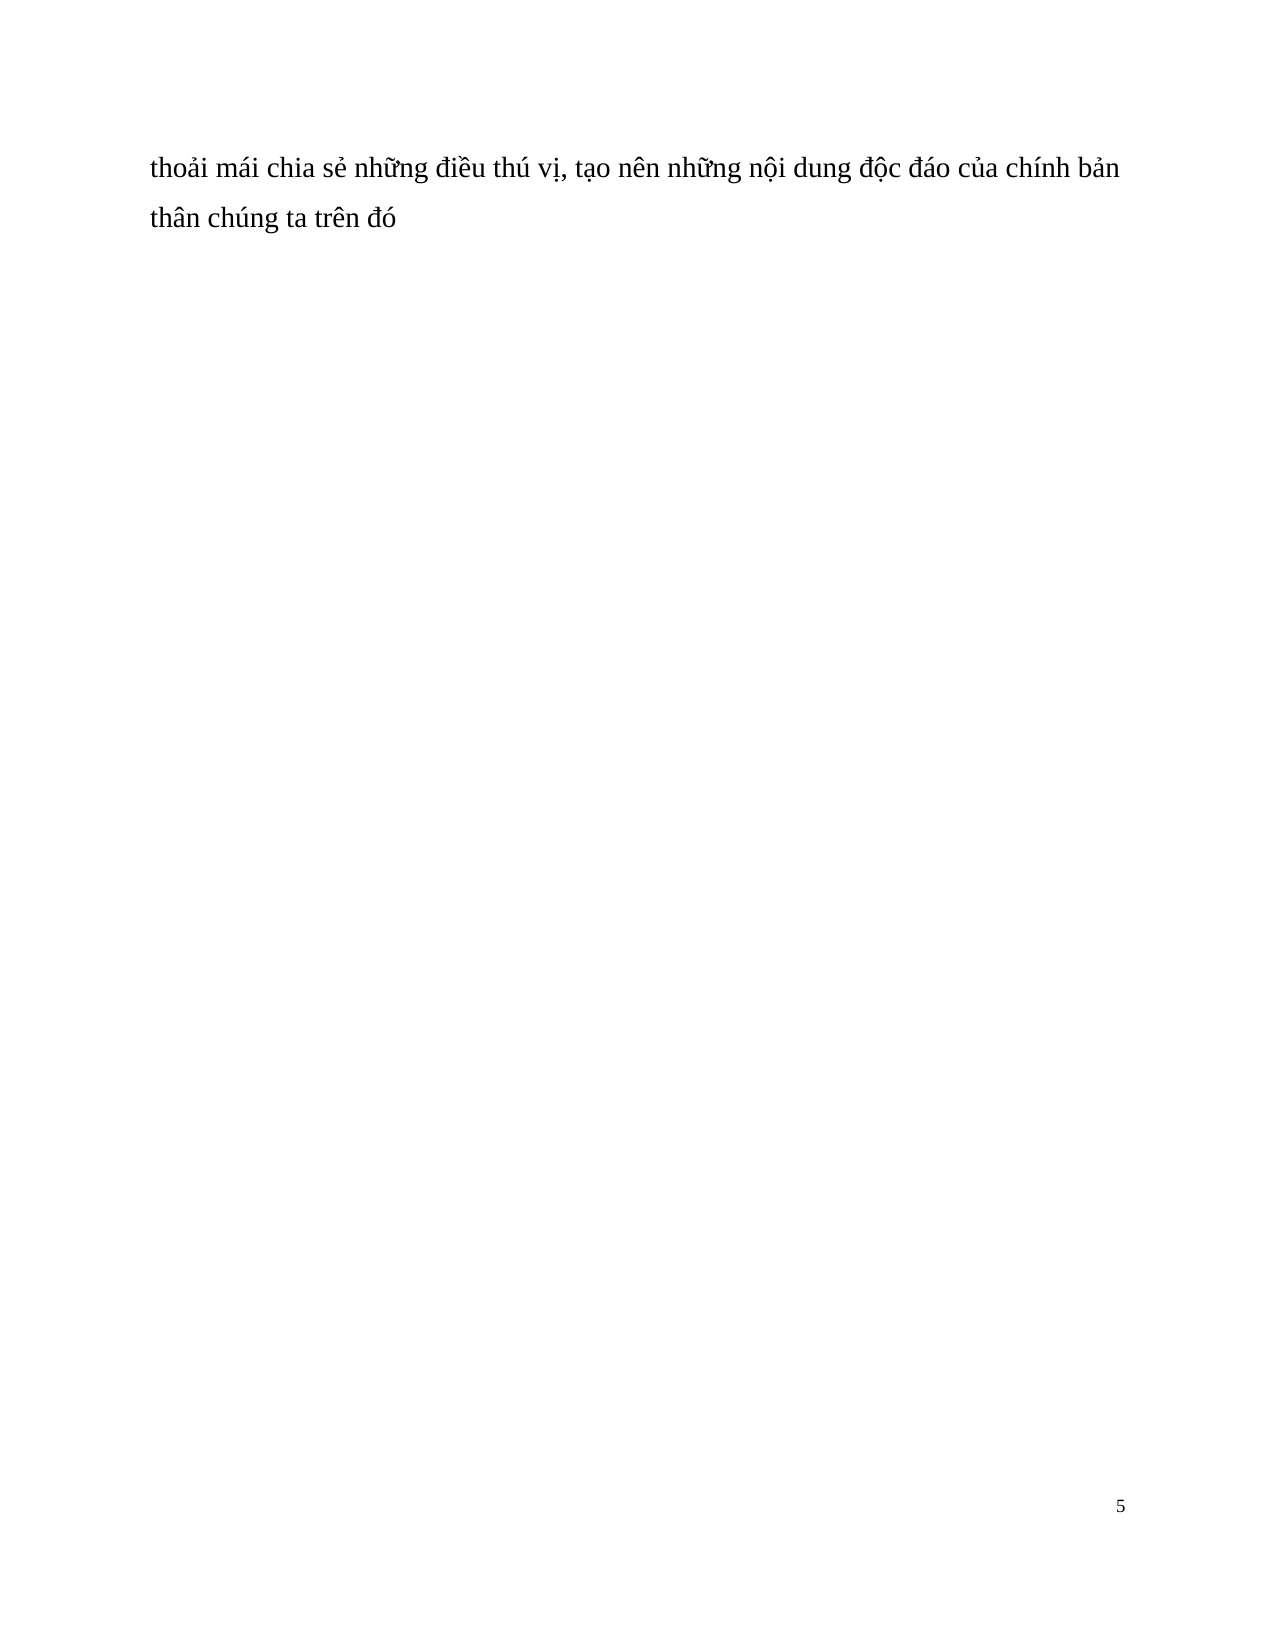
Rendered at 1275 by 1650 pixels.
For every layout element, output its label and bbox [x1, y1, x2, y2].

text [150, 150, 1125, 234]
